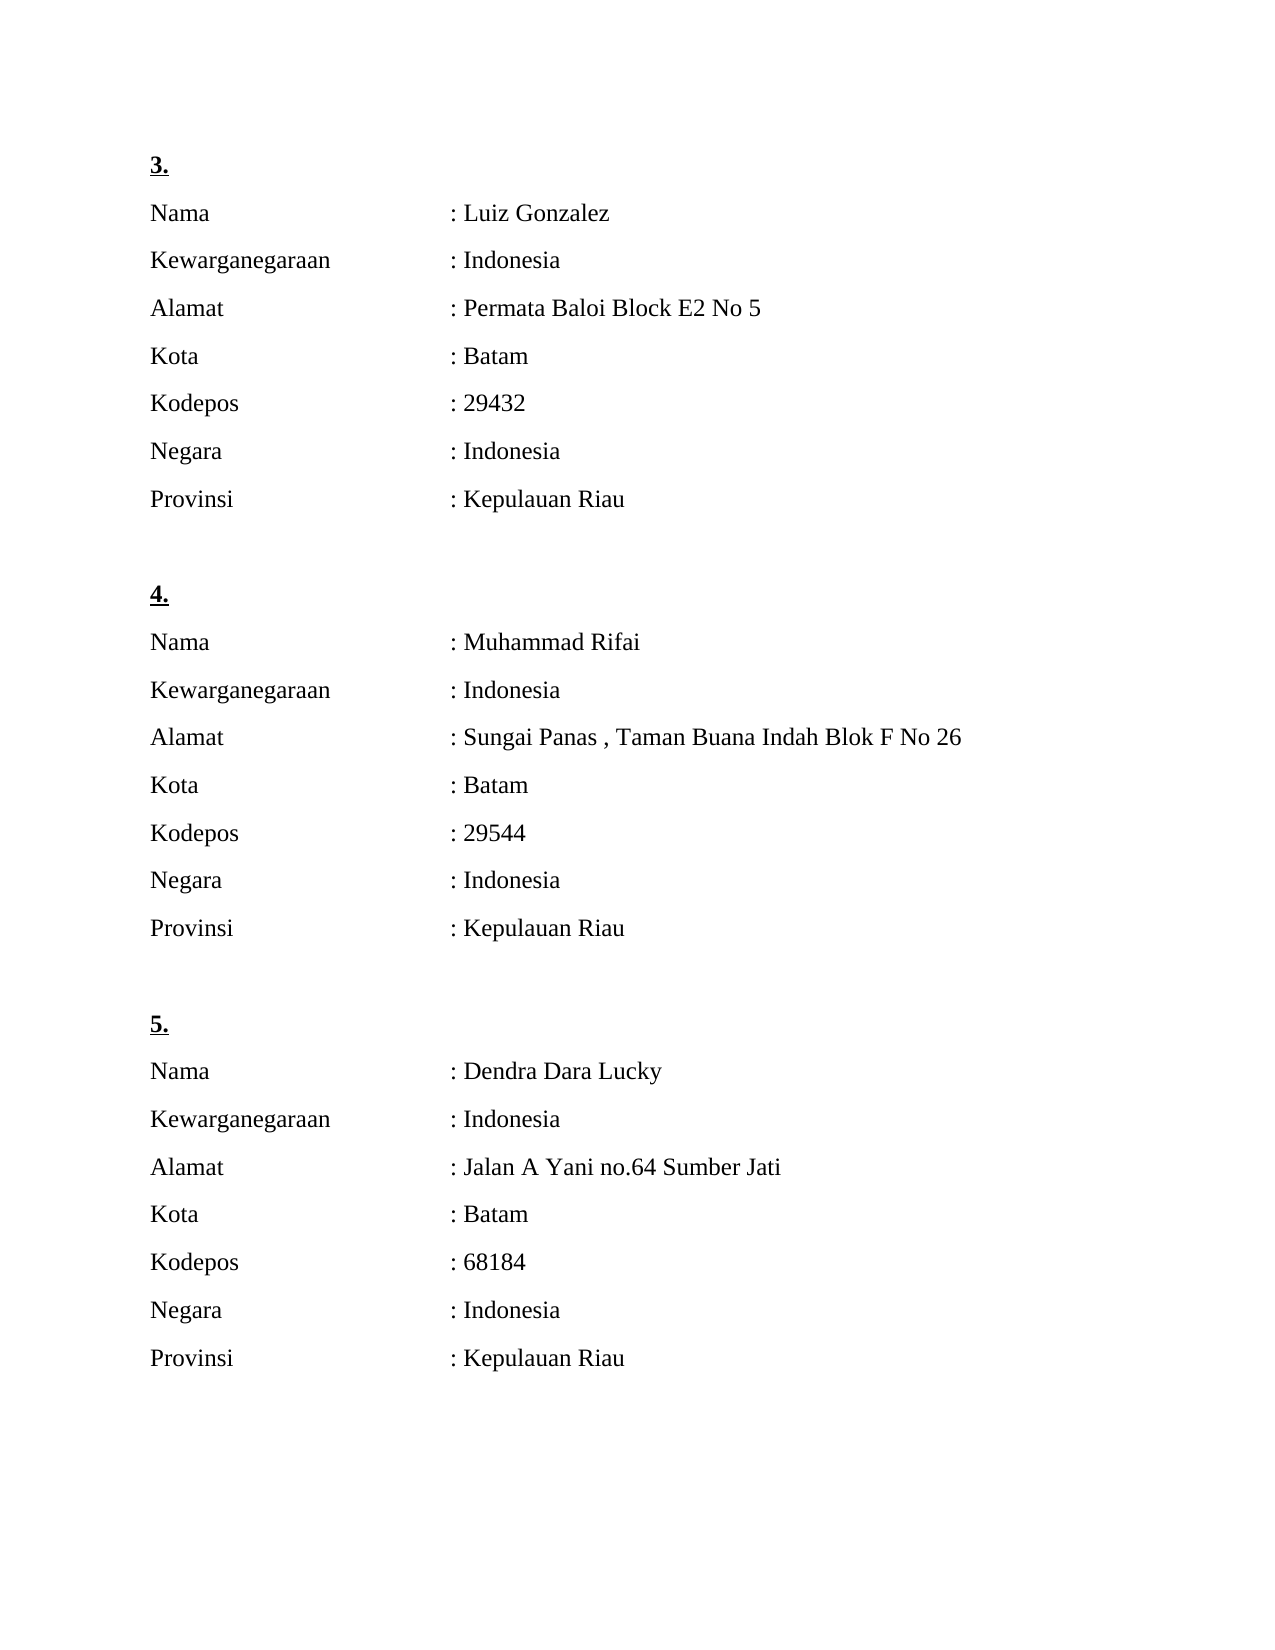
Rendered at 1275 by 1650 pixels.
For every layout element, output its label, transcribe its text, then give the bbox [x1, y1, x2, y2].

text Negara : Indonesia [150, 1295, 1125, 1324]
text Provinsi : Kepulauan Riau [150, 913, 1125, 942]
text Kewarganegaraan : Indonesia [150, 245, 1125, 274]
text Negara : Indonesia [150, 866, 1125, 894]
text Alamat : Sungai Panas , Taman Buana Indah Blok F No 26 [150, 722, 1125, 751]
text Kodepos : 29544 [150, 818, 1125, 847]
text Provinsi : Kepulauan Riau [150, 1343, 1125, 1371]
text Kewarganegaraan : Indonesia [150, 1104, 1125, 1133]
text Kodepos : 29432 [150, 388, 1125, 417]
text Kota : Batam [150, 770, 1125, 799]
text 5. [150, 1009, 1125, 1037]
text Provinsi : Kepulauan Riau [150, 484, 1125, 513]
text Negara : Indonesia [150, 436, 1125, 465]
text Kota : Batam [150, 341, 1125, 369]
text Nama : Dendra Dara Lucky [150, 1056, 1125, 1085]
text Alamat : Permata Baloi Block E2 No 5 [150, 293, 1125, 322]
text Kewarganegaraan : Indonesia [150, 675, 1125, 703]
text Alamat : Jalan A Yani no.64 Sumber Jati [150, 1152, 1125, 1181]
text 4. [150, 579, 1125, 608]
text Nama : Muhammad Rifai [150, 627, 1125, 656]
text Kodepos : 68184 [150, 1247, 1125, 1276]
text 3. [150, 150, 1125, 179]
text Nama : Luiz Gonzalez [150, 198, 1125, 226]
text Kota : Batam [150, 1199, 1125, 1228]
